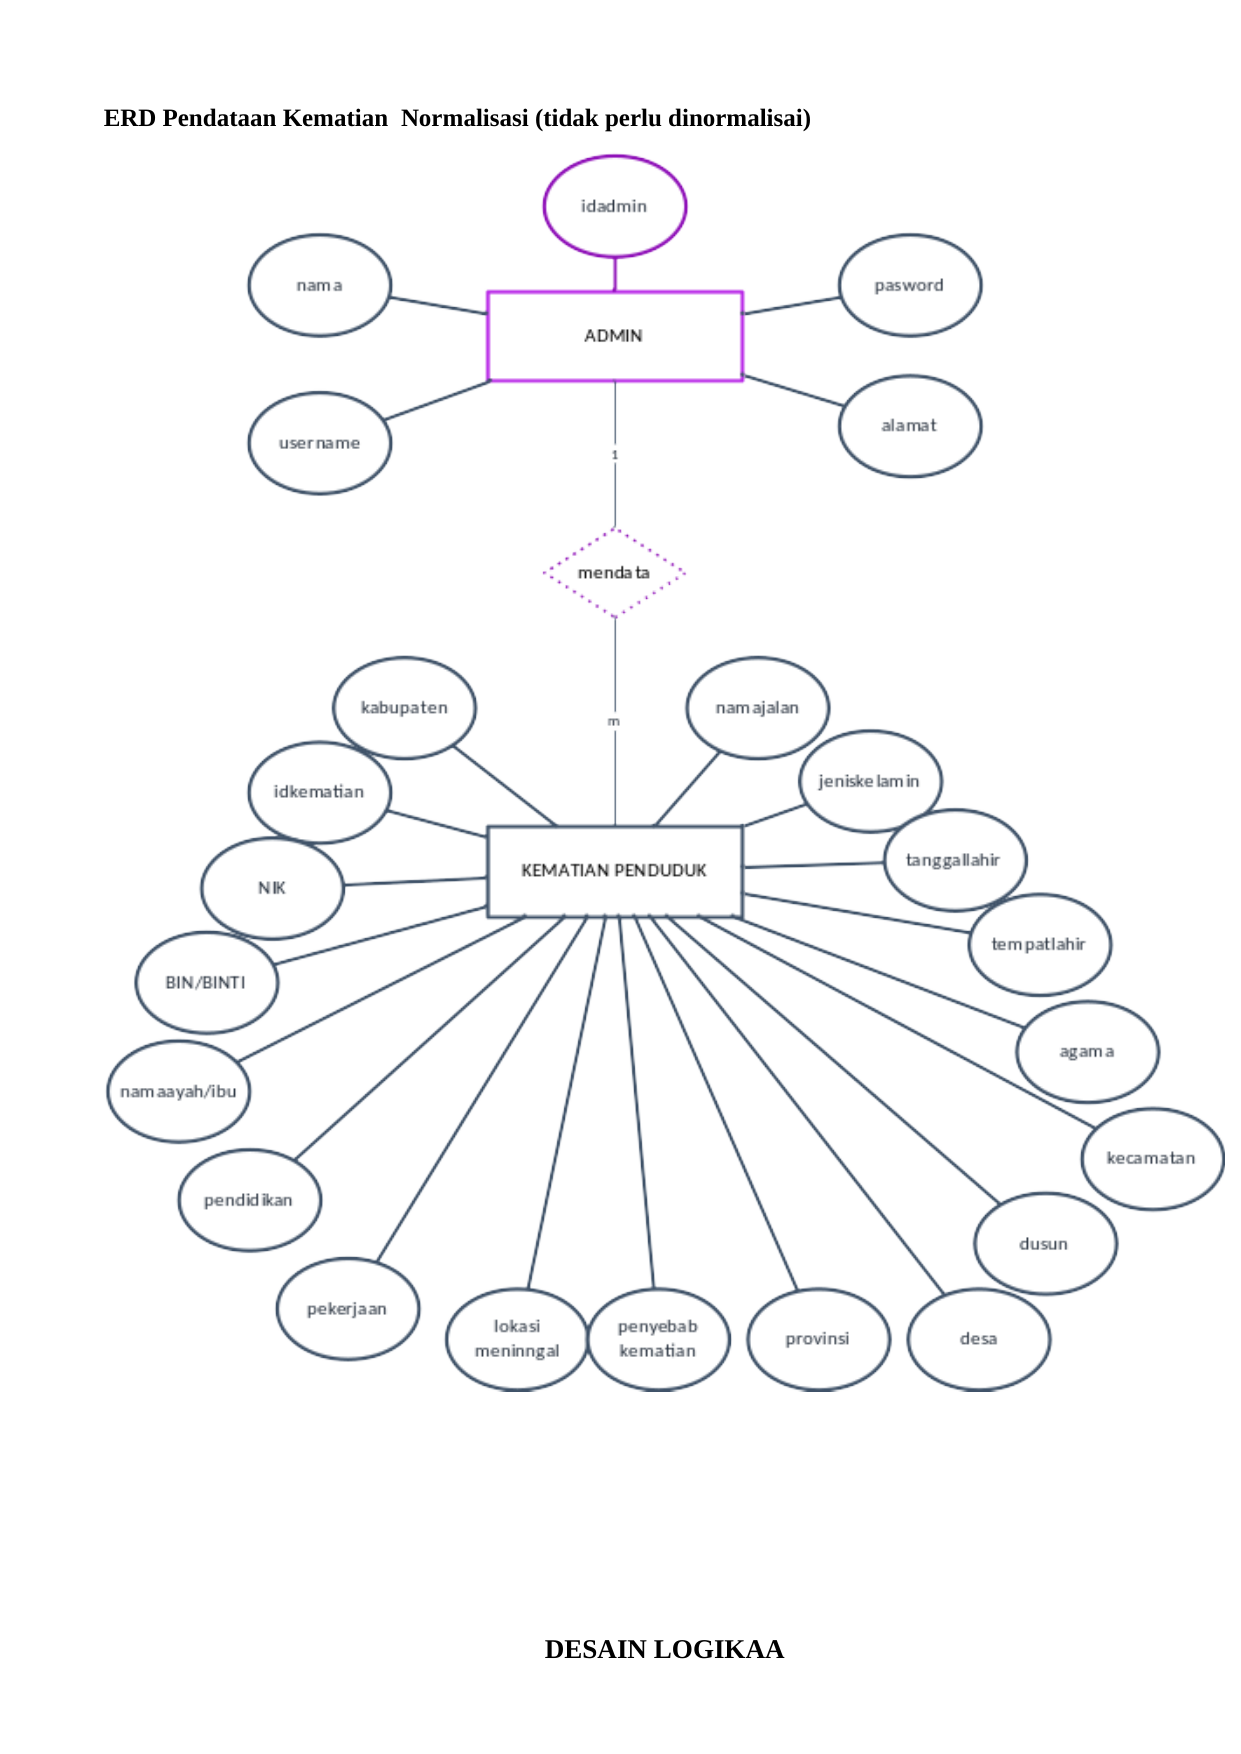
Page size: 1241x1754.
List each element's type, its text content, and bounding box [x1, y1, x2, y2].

text DESAIN LOGIKAA [103, 1633, 1226, 1664]
text ERD Pendataan Kematian Normalisasi (tidak perlu dinormalisai) [103, 103, 1226, 132]
